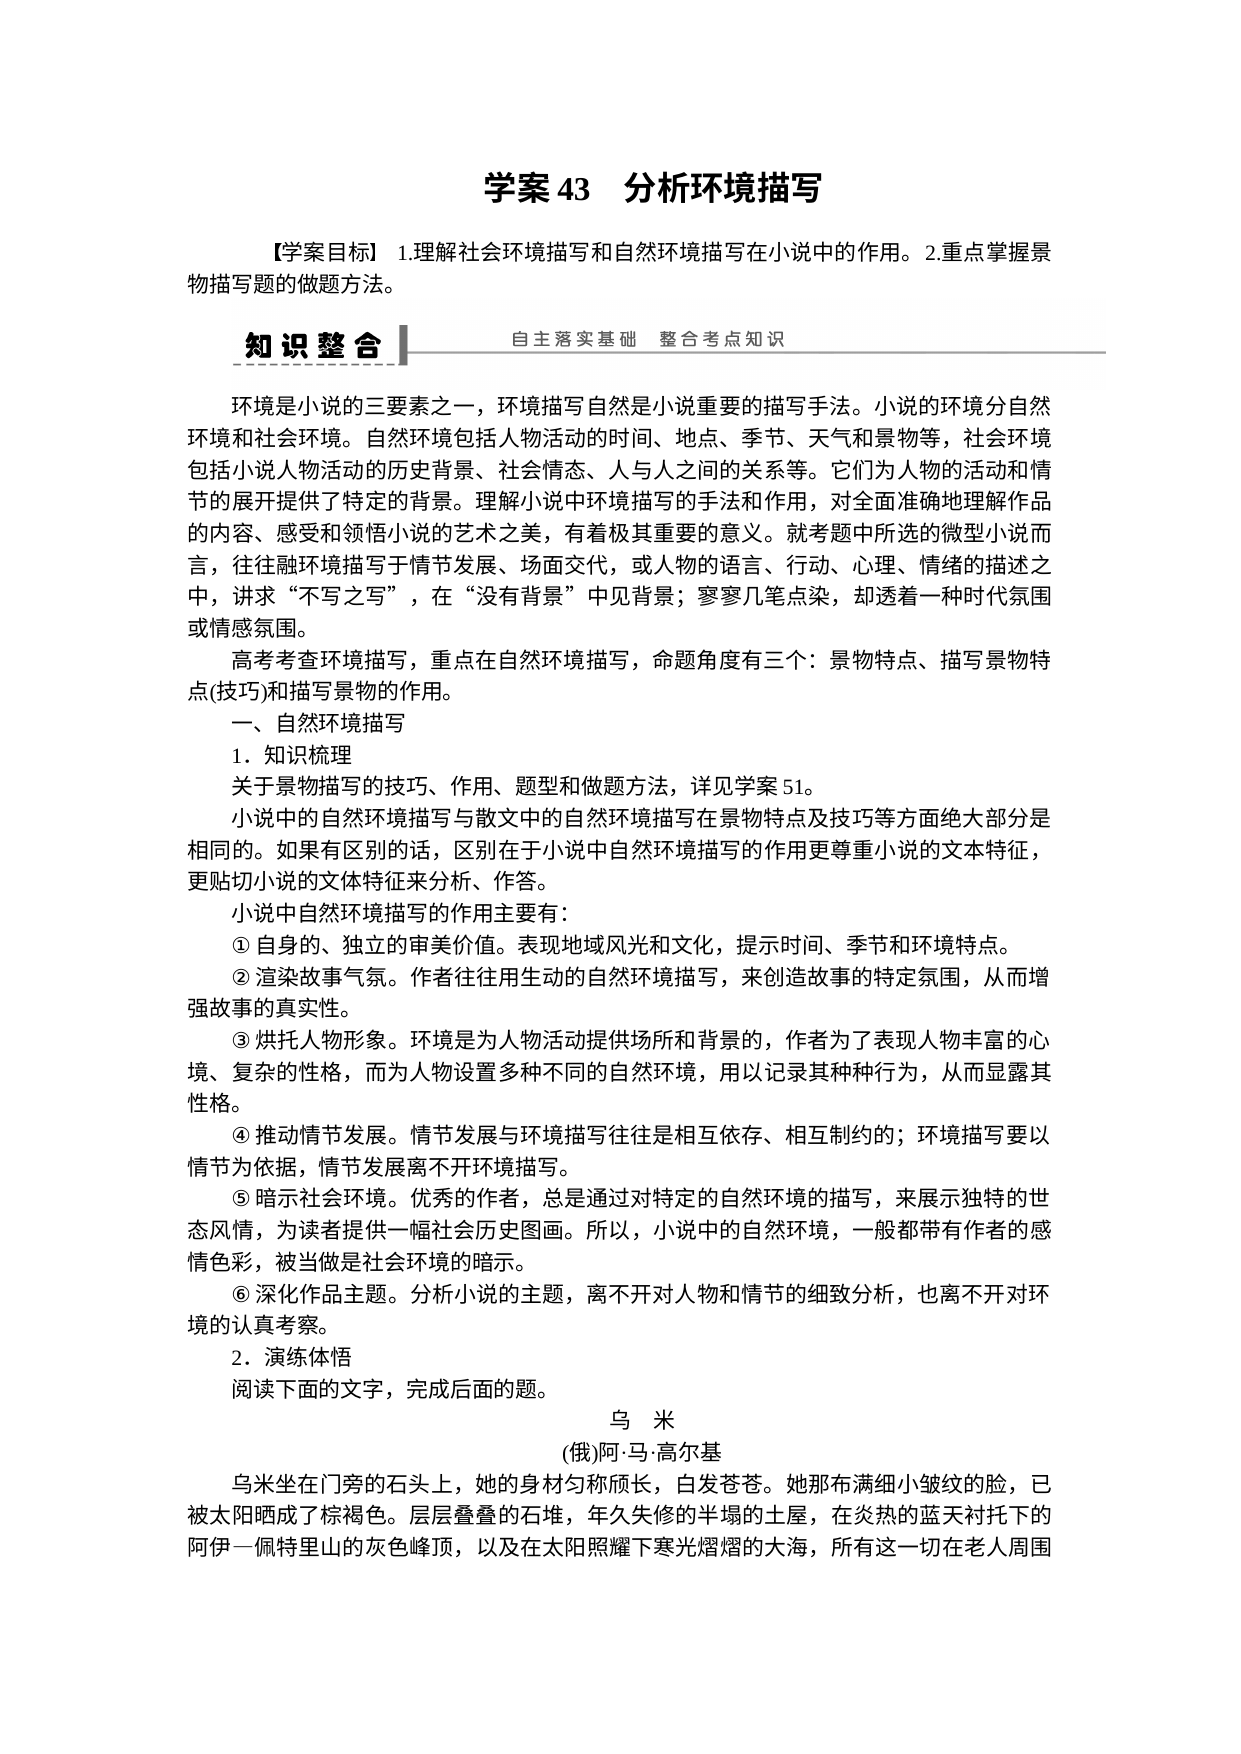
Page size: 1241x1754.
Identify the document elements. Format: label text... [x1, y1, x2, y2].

text 环境是小说的三要素之一，环境描写自然是小说重要的描写手法。小说的环境分自然环境和社会环境。自然环境包括人物活动的时间、地点、季节、天气和景物等，社会环境包括小说人物活动的历史背景、社会情态、人与人之间的关系等。它们为人物的活动和情节的展开提供了特定的背景。理解小说中环境描写的手法和作用，对全面准确地理解作品的内容、感受和领悟小说的艺术之美，有着极其重要的意义。就考题中所选的微型小说而言，往往融环境描写于情节发展、场面交代，或人物的语言、行动、心理、情绪的描述之中，讲求“不写之写”，在“没有背景”中见背景；寥寥几笔点染，却透着一种时代氛围或情感氛围。 [187, 389, 1053, 643]
text 关于景物描写的技巧、作用、题型和做题方法，详见学案51。 [187, 769, 1053, 801]
text 学案43 分析环境描写 [187, 162, 1053, 210]
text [187, 1467, 1053, 1562]
text 乌 米 [187, 1403, 1053, 1435]
text 1．知识梳理 [187, 738, 1053, 769]
text ③烘托人物形象。环境是为人物活动提供场所和背景的，作者为了表现人物丰富的心境、复杂的性格，而为人物设置多种不同的自然环境，用以记录其种种行为，从而显露其性格。 [187, 1023, 1053, 1118]
picture [275, 243, 282, 261]
text 学案目标 1.理解社会环境描写和自然环境描写在小说中的作用。2.重点掌握景物描写题的做题方法。 [187, 235, 1053, 299]
text 小说中自然环境描写的作用主要有： [187, 896, 1053, 928]
text 2．演练体悟 [187, 1340, 1053, 1372]
text ⑤暗示社会环境。优秀的作者，总是通过对特定的自然环境的描写，来展示独特的世态风情，为读者提供一幅社会历史图画。所以，小说中的自然环境，一般都带有作者的感情色彩，被当做是社会环境的暗示。 [187, 1181, 1053, 1277]
text (俄)阿·马·高尔基 [187, 1435, 1053, 1467]
text 高考考查环境描写，重点在自然环境描写，命题角度有三个：景物特点、描写景物特点(技巧)和描写景物的作用。 [187, 643, 1053, 706]
text ⑥深化作品主题。分析小说的主题，离不开对人物和情节的细致分析，也离不开对环境的认真考察。 [187, 1277, 1053, 1340]
picture [370, 243, 375, 261]
text 一、自然环境描写 [187, 706, 1053, 738]
text 阅读下面的文字，完成后面的题。 [187, 1372, 1053, 1403]
text 小说中的自然环境描写与散文中的自然环境描写在景物特点及技巧等方面绝大部分是相同的。如果有区别的话，区别在于小说中自然环境描写的作用更尊重小说的文本特征，更贴切小说的文体特征来分析、作答。 [187, 801, 1053, 896]
picture [231, 298, 1106, 390]
text ④推动情节发展。情节发展与环境描写往往是相互依存、相互制约的；环境描写要以情节为依据，情节发展离不开环境描写。 [187, 1118, 1053, 1181]
text ①自身的、独立的审美价值。表现地域风光和文化，提示时间、季节和环境特点。 [187, 928, 1053, 959]
text ②渲染故事气氛。作者往往用生动的自然环境描写，来创造故事的特定氛围，从而增强故事的真实性。 [187, 959, 1053, 1023]
